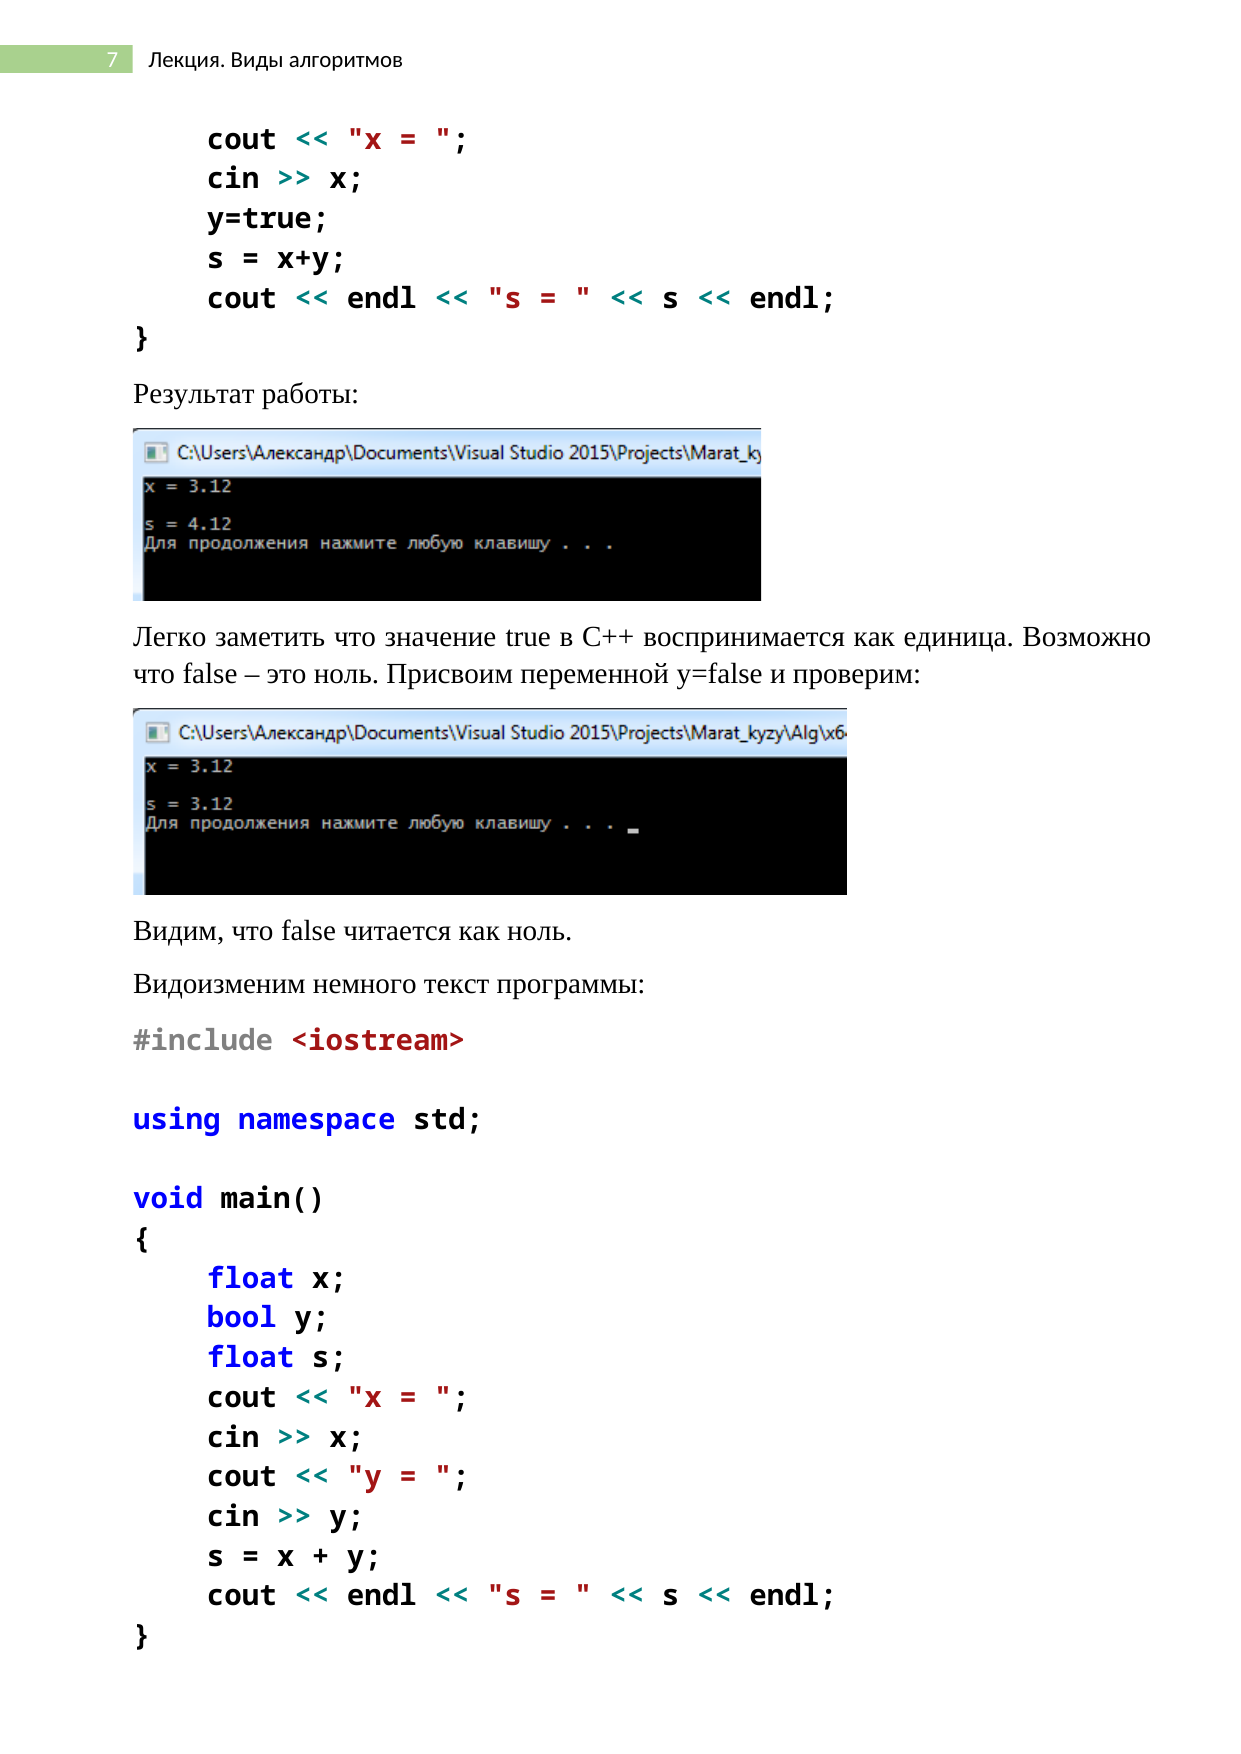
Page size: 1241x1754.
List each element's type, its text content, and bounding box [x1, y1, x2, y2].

text void main() [133, 1178, 1152, 1217]
text Видоизменим немного текст программы: [133, 966, 1152, 1000]
text cout << endl << "s = " << s << endl; [133, 277, 1152, 317]
text } [133, 1614, 1152, 1654]
text #include <iostream> [133, 1019, 1152, 1059]
text using namespace std; [133, 1098, 1152, 1138]
picture [132, 428, 762, 601]
text { [133, 1217, 1152, 1257]
text Легко заметить что значение true в С++ воспринимается как единица. Возможно что false – это ноль. Присвоим переменной y=false и проверим: [133, 619, 1152, 689]
text Видим, что false читается как ноль. [133, 913, 1152, 947]
text Результат работы: [133, 376, 1152, 409]
text y=true; [133, 197, 1152, 237]
text s = x+y; [133, 237, 1152, 277]
text bool y; [133, 1297, 1152, 1336]
text cin >> x; [133, 158, 1152, 197]
text cin >> y; [133, 1495, 1152, 1535]
text cout << "x = "; [133, 118, 1152, 158]
text } [133, 317, 1152, 356]
text cout << "y = "; [133, 1456, 1152, 1495]
text float s; [133, 1336, 1152, 1376]
picture [132, 708, 847, 895]
text cout << endl << "s = " << s << endl; [133, 1574, 1152, 1614]
text cout << "x = "; [133, 1376, 1152, 1416]
text cin >> x; [133, 1416, 1152, 1456]
text s = x + y; [133, 1535, 1152, 1574]
text float x; [133, 1257, 1152, 1297]
